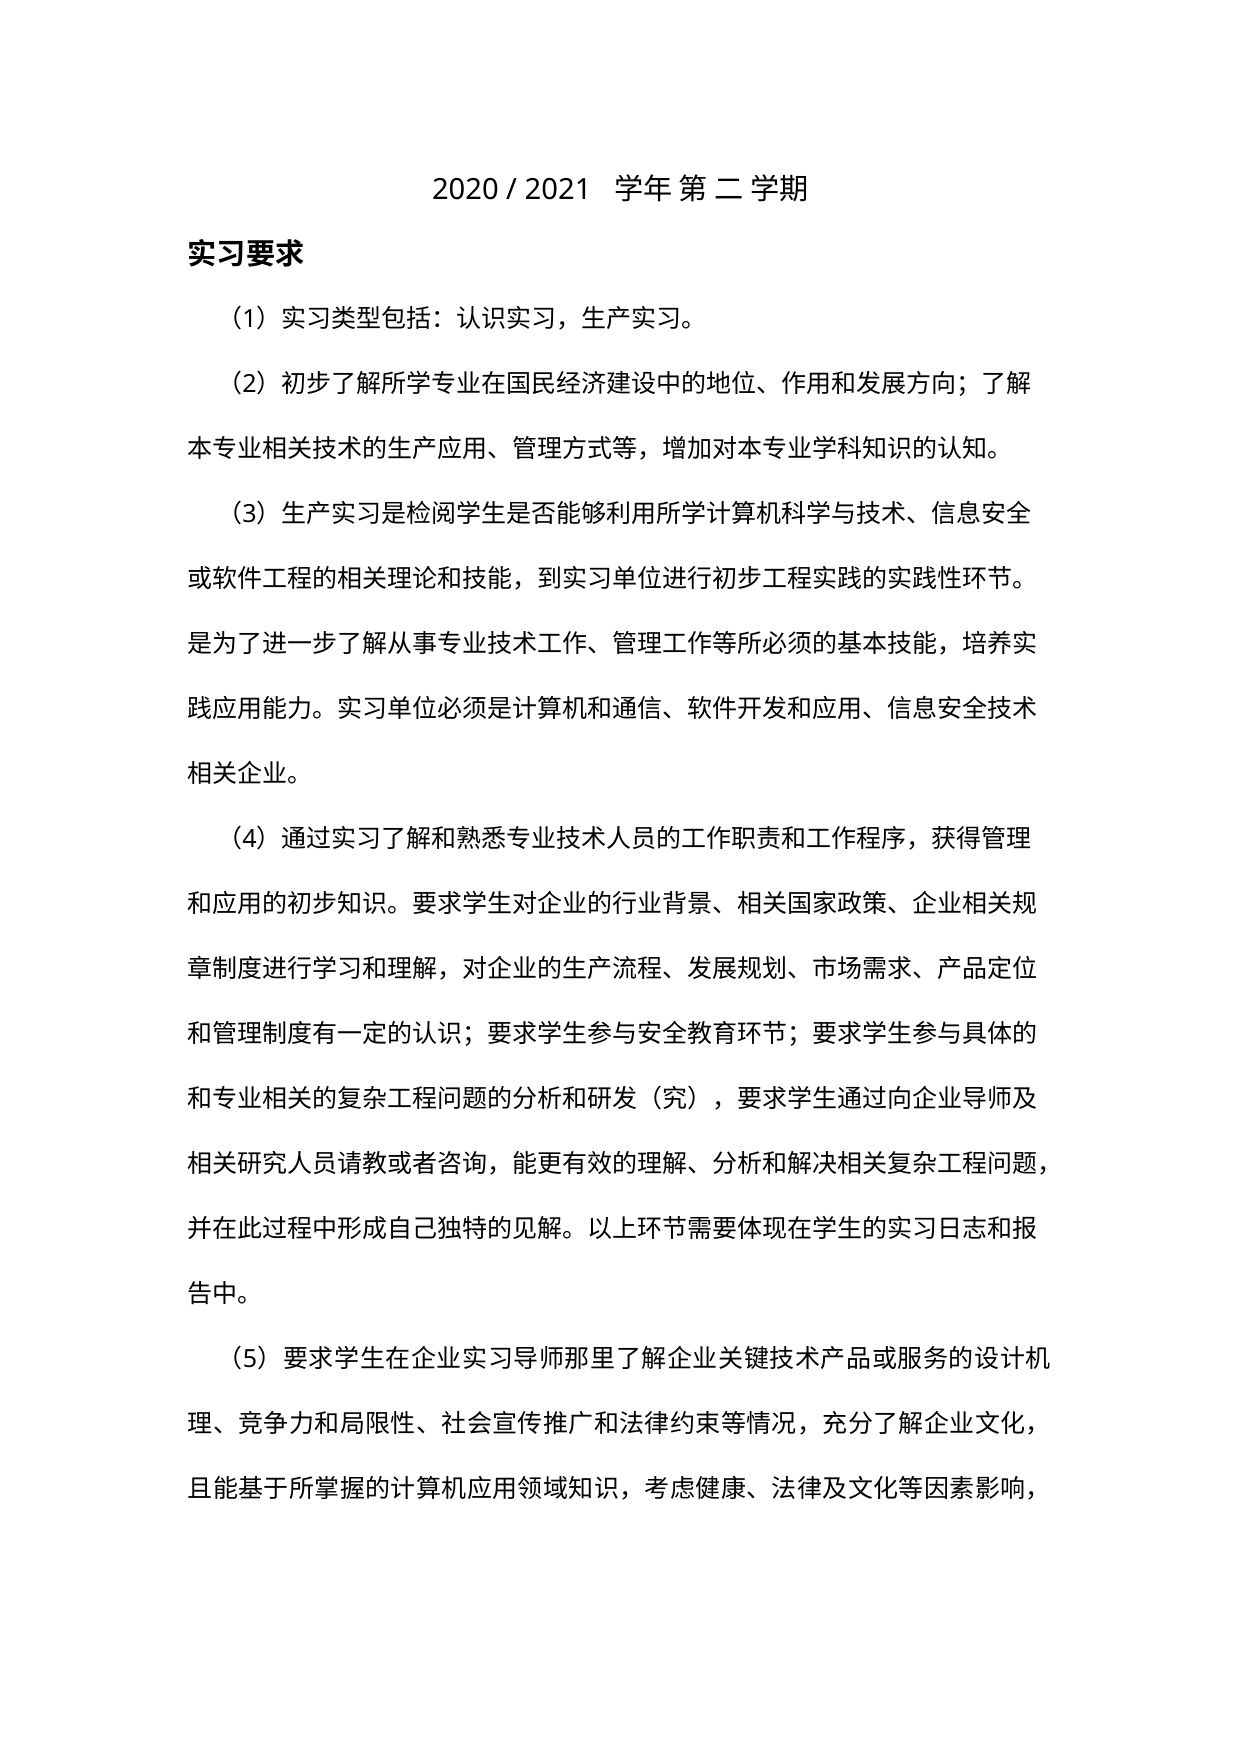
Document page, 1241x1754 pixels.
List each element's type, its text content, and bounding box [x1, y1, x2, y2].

text 实习要求 [187, 219, 1053, 284]
text （4）通过实习了解和熟悉专业技术人员的工作职责和工作程序，获得管理和应用的初步知识。要求学生对企业的行业背景、相关国家政策、企业相关规章制度进行学习和理解，对企业的生产流程、发展规划、市场需求、产品定位和管理制度有一定的认识；要求学生参与安全教育环节；要求学生参与具体的和专业相关的复杂工程问题的分析和研发（究），要求学生通过向企业导师及相关研究人员请教或者咨询，能更有效的理解、分析和解决相关复杂工程问题，并在此过程中形成自己独特的见解。以上环节需要体现在学生的实习日志和报告中。 [187, 804, 1053, 1324]
text （3）生产实习是检阅学生是否能够利用所学计算机科学与技术、信息安全或软件工程的相关理论和技能，到实习单位进行初步工程实践的实践性环节。是为了进一步了解从事专业技术工作、管理工作等所必须的基本技能，培养实践应用能力。实习单位必须是计算机和通信、软件开发和应用、信息安全技术相关企业。 [187, 479, 1053, 804]
text （2）初步了解所学专业在国民经济建设中的地位、作用和发展方向；了解本专业相关技术的生产应用、管理方式等，增加对本专业学科知识的认知。 [187, 349, 1053, 479]
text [187, 1324, 1053, 1519]
text 2020 / 2021 学年 第 二 学期 [187, 154, 1053, 219]
text （1）实习类型包括：认识实习，生产实习。 [187, 284, 1053, 349]
